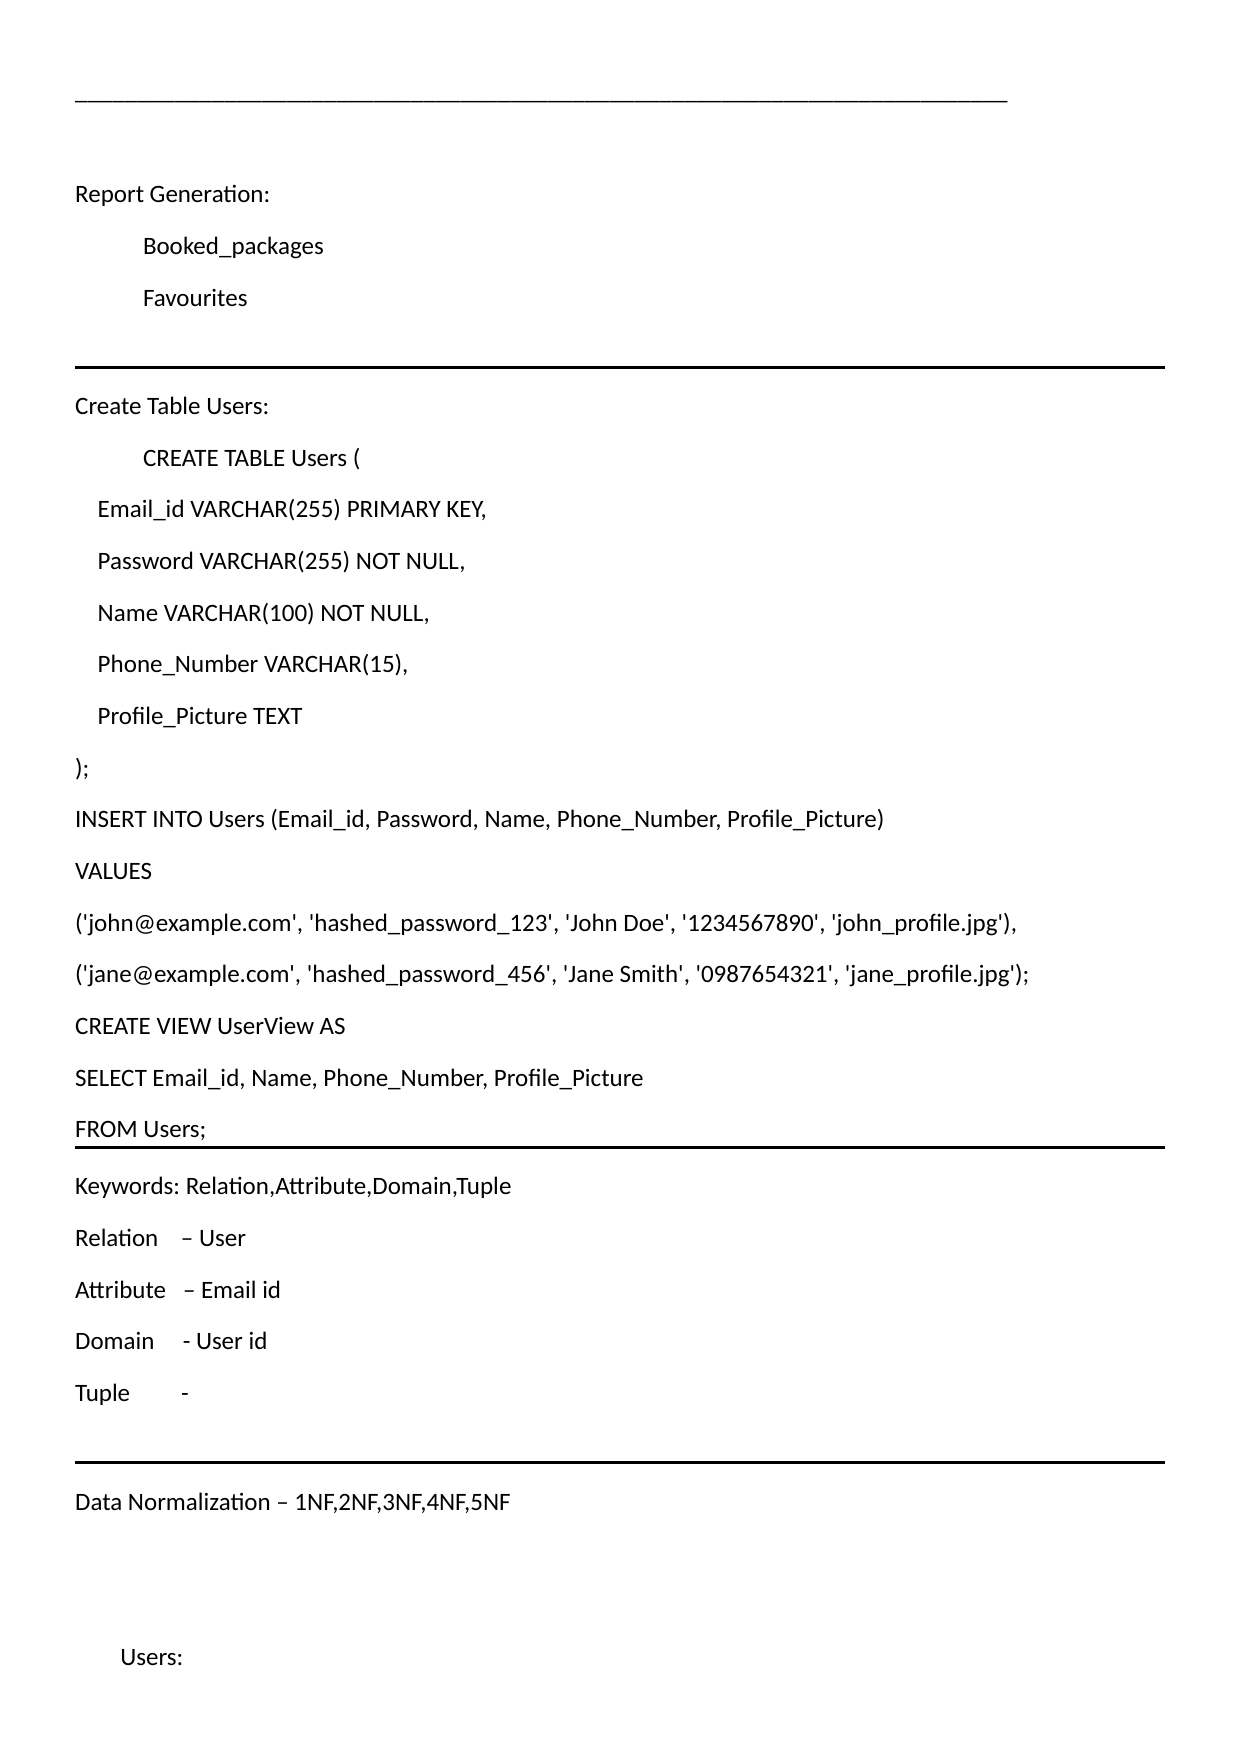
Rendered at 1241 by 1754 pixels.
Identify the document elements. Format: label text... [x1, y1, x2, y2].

text Domain - User id [75, 1325, 1165, 1356]
text FROM Users; [75, 1113, 1165, 1146]
text ('john@example.com', 'hashed_password_123', 'John Doe', '1234567890', 'john_profile.jpg'), [75, 907, 1165, 937]
text ___________________________________________________________________________ [75, 75, 1165, 106]
text Report Generation: [75, 178, 1165, 209]
text Password VARCHAR(255) NOT NULL, [75, 545, 1165, 576]
text Users: [75, 1641, 1165, 1671]
text VALUES [75, 855, 1165, 886]
text Phone_Number VARCHAR(15), [75, 648, 1165, 679]
text CREATE TABLE Users ( [75, 442, 1165, 472]
text Data Normalization – 1NF,2NF,3NF,4NF,5NF [75, 1486, 1165, 1516]
text Keywords: Relation,Attribute,Domain,Tuple [75, 1170, 1165, 1201]
text CREATE VIEW UserView AS [75, 1010, 1165, 1041]
text Attribute – Email id [75, 1274, 1165, 1304]
text SELECT Email_id, Name, Phone_Number, Profile_Picture [75, 1062, 1165, 1092]
text Tuple - [75, 1377, 1165, 1408]
text Name VARCHAR(100) NOT NULL, [75, 597, 1165, 627]
text INSERT INTO Users (Email_id, Password, Name, Phone_Number, Profile_Picture) [75, 803, 1165, 834]
text ); [75, 752, 1165, 782]
text Relation – User [75, 1222, 1165, 1253]
text Favourites [75, 282, 1165, 312]
text ('jane@example.com', 'hashed_password_456', 'Jane Smith', '0987654321', 'jane_profile.jpg'); [75, 958, 1165, 989]
text Email_id VARCHAR(255) PRIMARY KEY, [75, 493, 1165, 524]
text Profile_Picture TEXT [75, 700, 1165, 731]
text Booked_packages [75, 230, 1165, 261]
text Create Table Users: [75, 390, 1165, 421]
